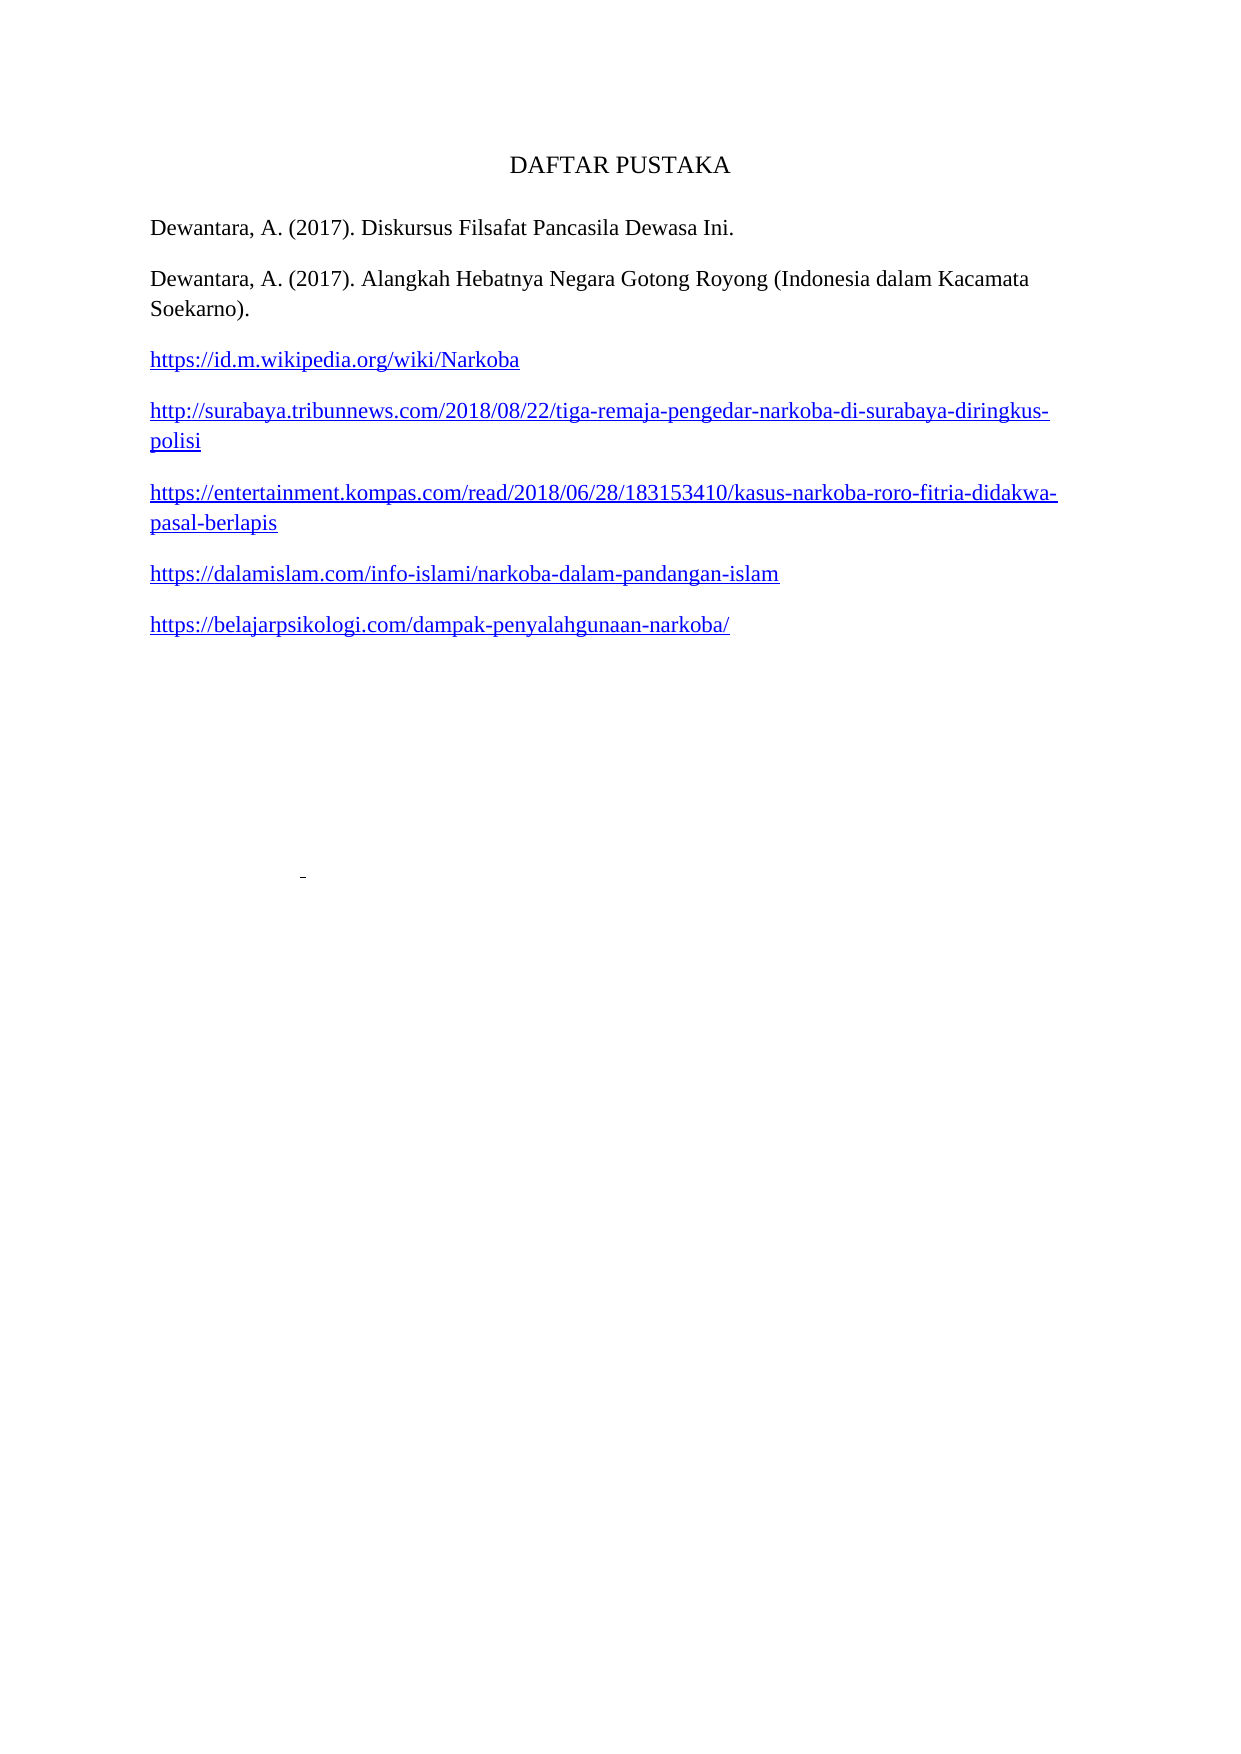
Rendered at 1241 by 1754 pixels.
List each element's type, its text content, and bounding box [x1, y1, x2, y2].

text Dewantara, A. (2017). Alangkah Hebatnya Negara Gotong Royong (Indonesia dalam Kacamata Soekarno). [150, 265, 1090, 322]
text DAFTAR PUSTAKA [150, 150, 1090, 179]
text http://surabaya.tribunnews.com/2018/08/22/tiga-remaja-pengedar-narkoba-di-surabaya-diringkus-polisi [150, 397, 1090, 454]
text https://dalamislam.com/info-islami/narkoba-dalam-pandangan-islam [150, 560, 1090, 586]
text https://entertainment.kompas.com/read/2018/06/28/183153410/kasus-narkoba-roro-fitria-didakwa-pasal-berlapis [150, 478, 1090, 535]
text https://id.m.wikipedia.org/wiki/Narkoba [150, 346, 1090, 373]
text https://belajarpsikologi.com/dampak-penyalahgunaan-narkoba/ [150, 611, 1090, 637]
text Dewantara, A. (2017). Diskursus Filsafat Pancasila Dewasa Ini. [150, 214, 1090, 240]
